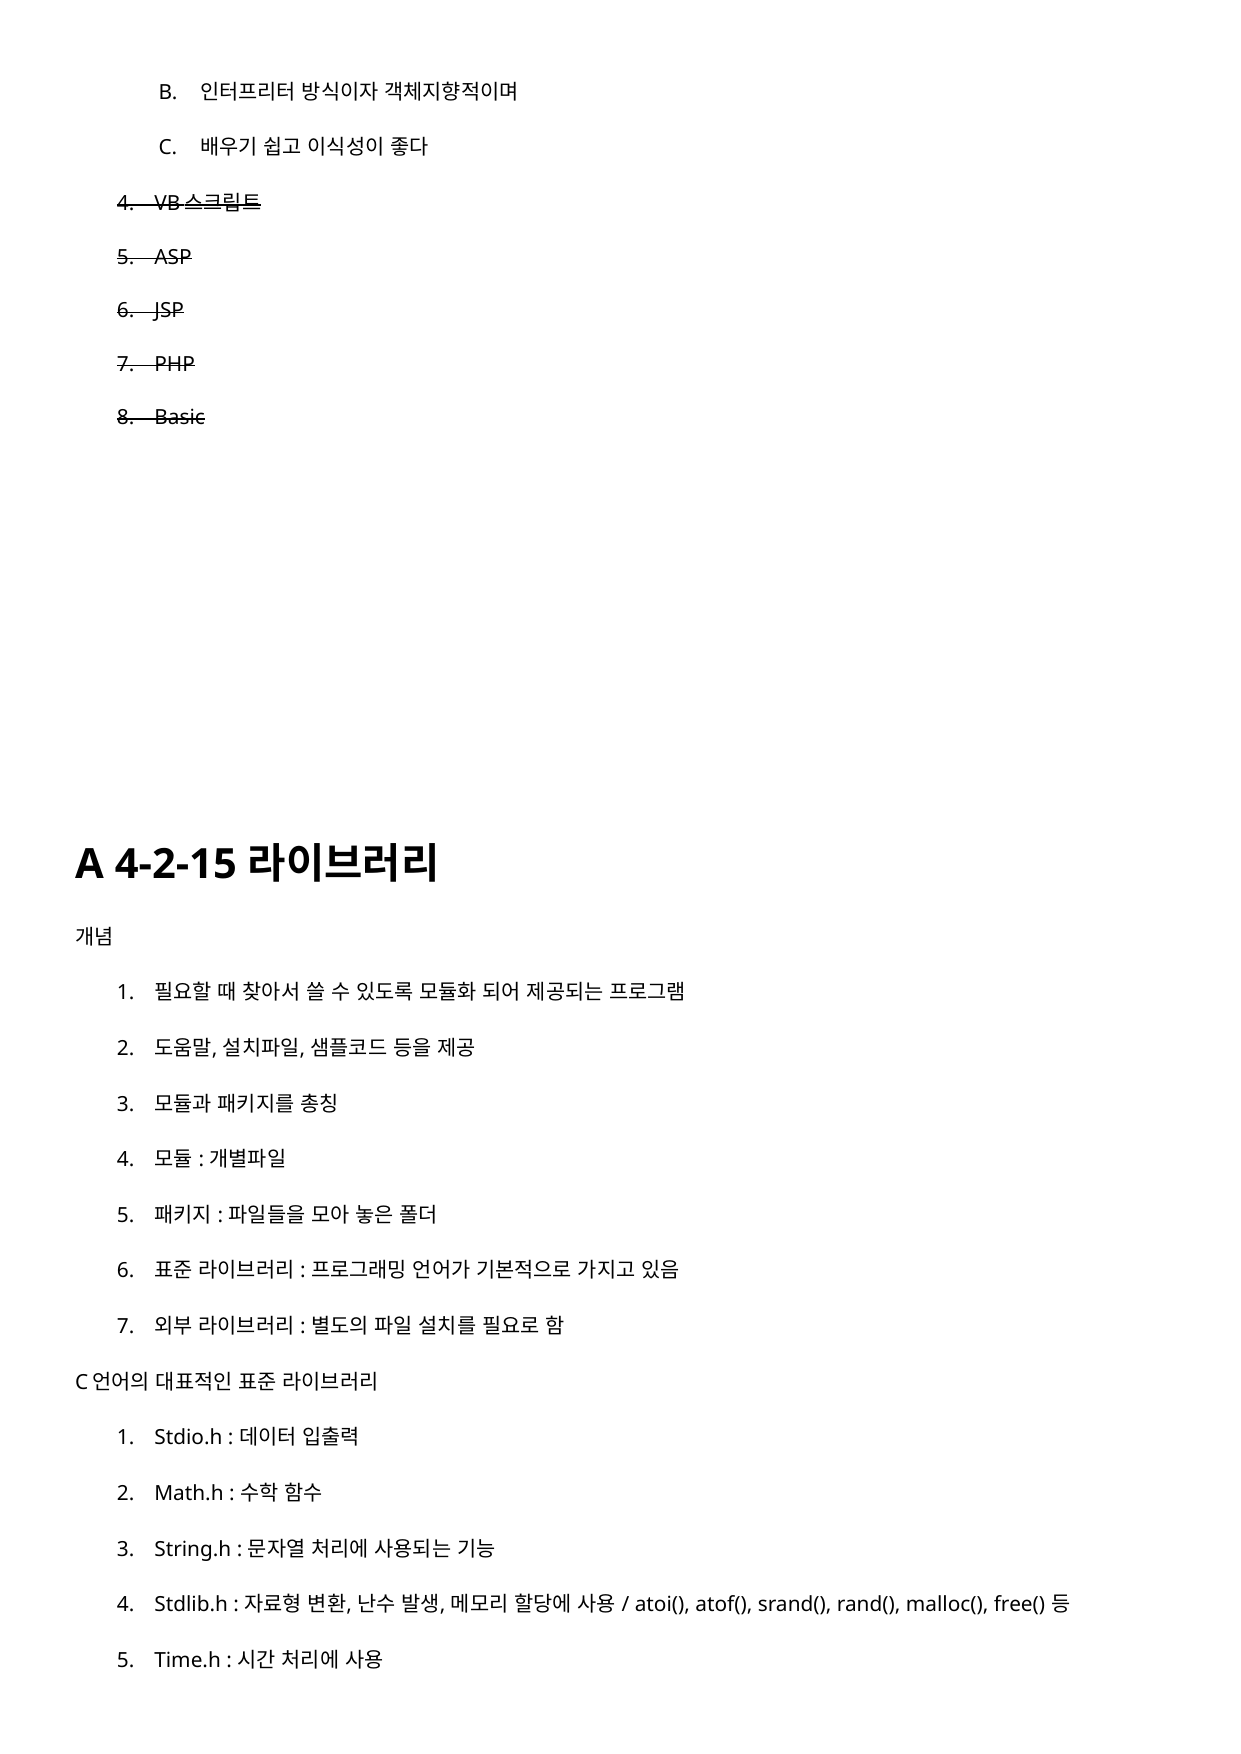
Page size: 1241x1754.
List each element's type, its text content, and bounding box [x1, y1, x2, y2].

list 표준 라이브러리 : 프로그래밍 언어가 기본적으로 가지고 있음 [117, 1254, 1165, 1284]
list 패키지 : 파일들을 모아 놓은 폴더 [117, 1198, 1165, 1228]
list Stdlib.h : 자료형 변환, 난수 발생, 메모리 할당에 사용 / atoi(), atof(), srand(), rand(), malloc(), free() 등 [117, 1587, 1165, 1618]
text 개념 [75, 920, 1165, 950]
list JSP [117, 295, 1165, 324]
list PHP [117, 349, 1165, 377]
list ASP [117, 242, 1165, 270]
list 인터프리터 방식이자 객체지향적이며 [158, 75, 1165, 105]
list 모듈 : 개별파일 [117, 1142, 1165, 1173]
list 배우기 쉽고 이식성이 좋다 [158, 131, 1165, 161]
list 모듈과 패키지를 총칭 [117, 1087, 1165, 1117]
list 외부 라이브러리 : 별도의 파일 설치를 필요로 함 [117, 1309, 1165, 1340]
text C언어의 대표적인 표준 라이브러리 [75, 1365, 1165, 1395]
list Basic [117, 402, 1165, 431]
list Time.h : 시간 처리에 사용 [117, 1643, 1165, 1673]
list 도움말, 설치파일, 샘플코드 등을 제공 [117, 1031, 1165, 1062]
list VB스크립트 [117, 186, 1165, 217]
list Math.h : 수학 함수 [117, 1476, 1165, 1507]
text A 4-2-15 라이브러리 [75, 830, 1165, 890]
list Stdio.h : 데이터 입출력 [117, 1421, 1165, 1451]
list 필요할 때 찾아서 쓸 수 있도록 모듈화 되어 제공되는 프로그램 [117, 976, 1165, 1006]
list String.h : 문자열 처리에 사용되는 기능 [117, 1532, 1165, 1562]
